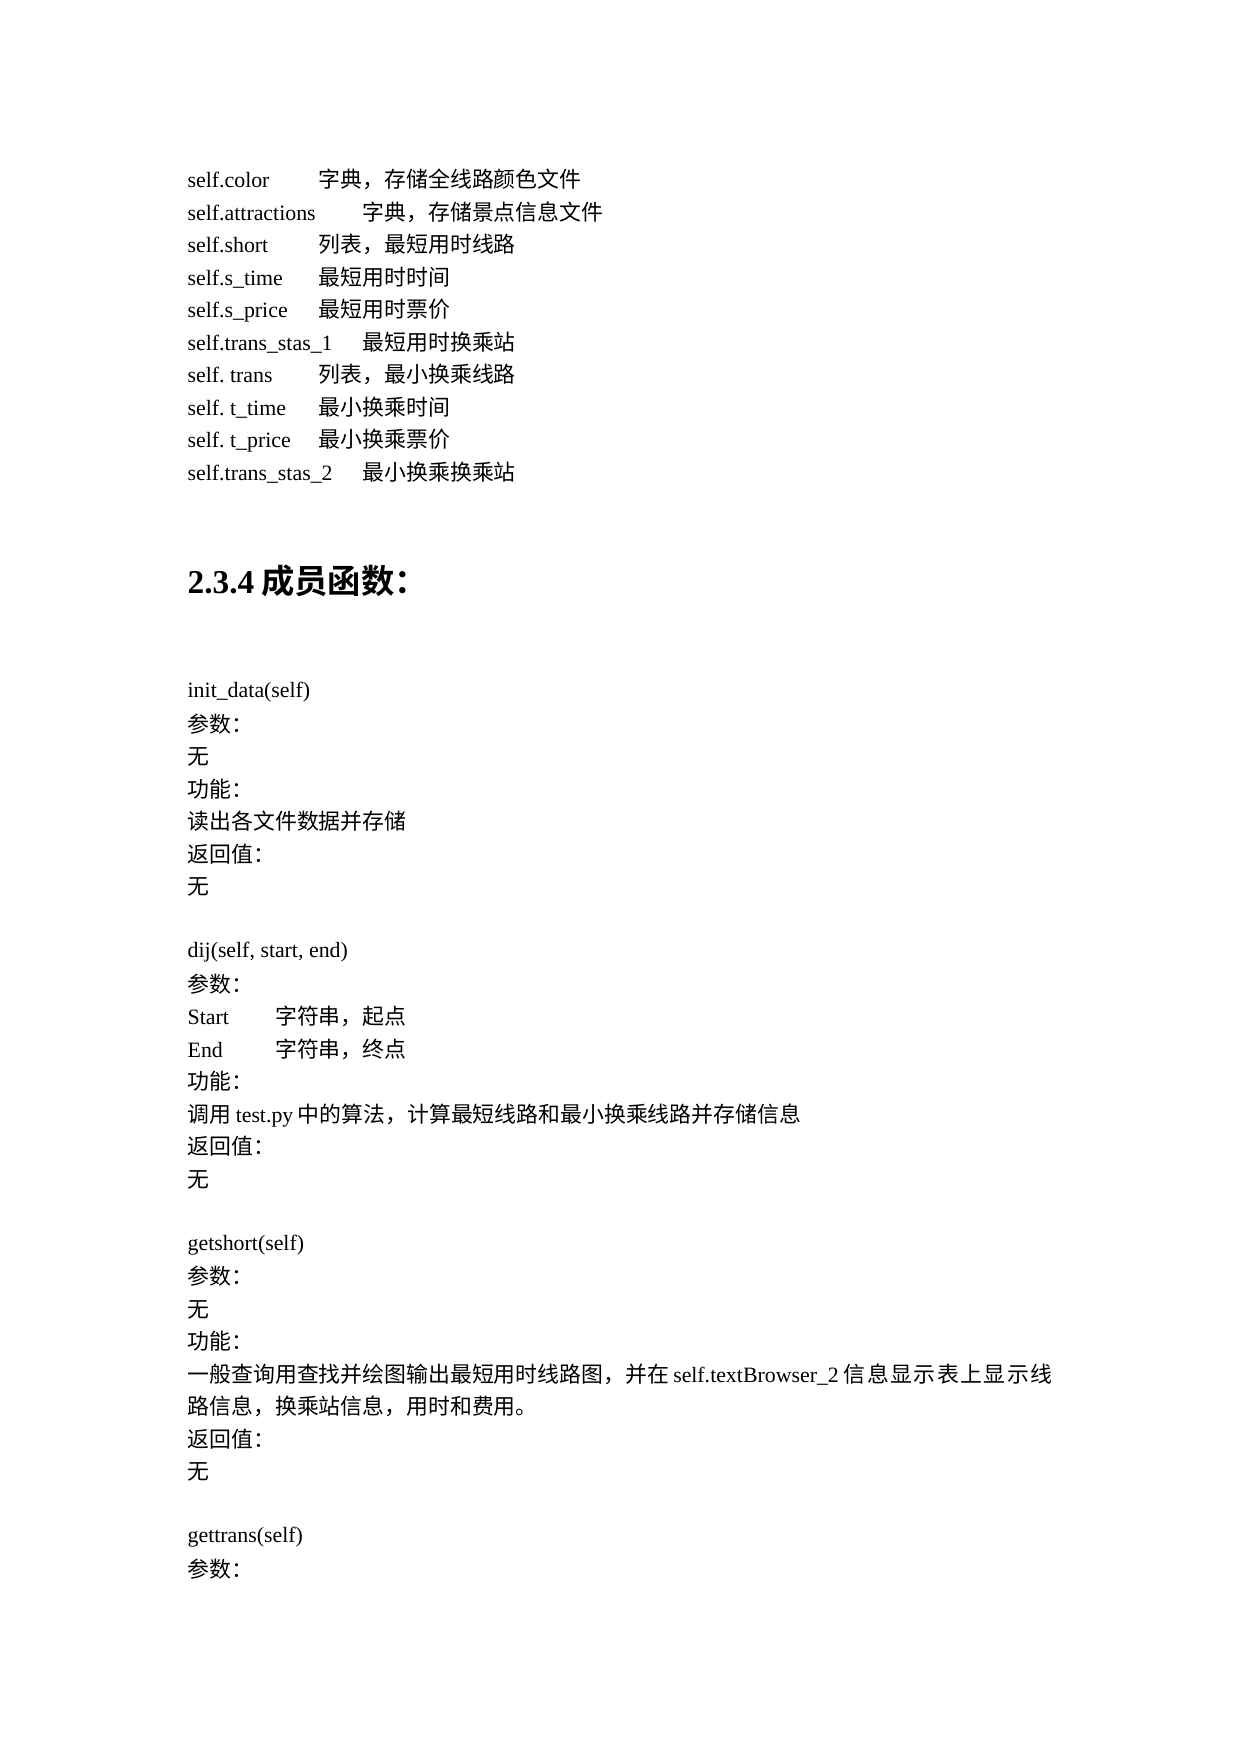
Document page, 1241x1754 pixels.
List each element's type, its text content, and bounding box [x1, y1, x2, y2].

text self.trans_stas_1 最短用时换乘站 [187, 324, 1053, 357]
text 返回值： [187, 1421, 1053, 1454]
text 功能： [187, 771, 1053, 804]
text 参数： [187, 706, 1053, 739]
text self.trans_stas_2 最小换乘换乘站 [187, 454, 1053, 487]
text 功能： [187, 1324, 1053, 1356]
text self.short 列表，最短用时线路 [187, 227, 1053, 259]
text 无 [187, 869, 1053, 901]
text 无 [187, 739, 1053, 771]
text self.color 字典，存储全线路颜色文件 [187, 162, 1053, 194]
text self. trans 列表，最小换乘线路 [187, 357, 1053, 389]
text 无 [187, 1454, 1053, 1486]
text 读出各文件数据并存储 [187, 804, 1053, 836]
text Start 字符串，起点 [187, 999, 1053, 1031]
text 调用test.py中的算法，计算最短线路和最小换乘线路并存储信息 [187, 1096, 1053, 1129]
text 无 [187, 1291, 1053, 1324]
subtitle 2.3.4成员函数： [187, 547, 1053, 612]
text self.s_price 最短用时票价 [187, 292, 1053, 324]
text self. t_price 最小换乘票价 [187, 422, 1053, 454]
text End 字符串，终点 [187, 1031, 1053, 1064]
text gettrans(self) [187, 1519, 1053, 1551]
text self. t_time 最小换乘时间 [187, 389, 1053, 422]
text 无 [187, 1161, 1053, 1194]
text 返回值： [187, 836, 1053, 869]
text 一般查询用查找并绘图输出最短用时线路图，并在self.textBrowser_2 信息显示表上显示线路信息，换乘站信息，用时和费用。 [187, 1356, 1053, 1421]
text 参数： [187, 1551, 1053, 1584]
text getshort(self) [187, 1226, 1053, 1259]
text init_data(self) [187, 674, 1053, 706]
text self.attractions 字典，存储景点信息文件 [187, 194, 1053, 227]
text 返回值： [187, 1129, 1053, 1161]
text dij(self, start, end) [187, 934, 1053, 966]
text self.s_time 最短用时时间 [187, 259, 1053, 292]
text 功能： [187, 1064, 1053, 1096]
text 参数： [187, 966, 1053, 999]
text 参数： [187, 1259, 1053, 1291]
